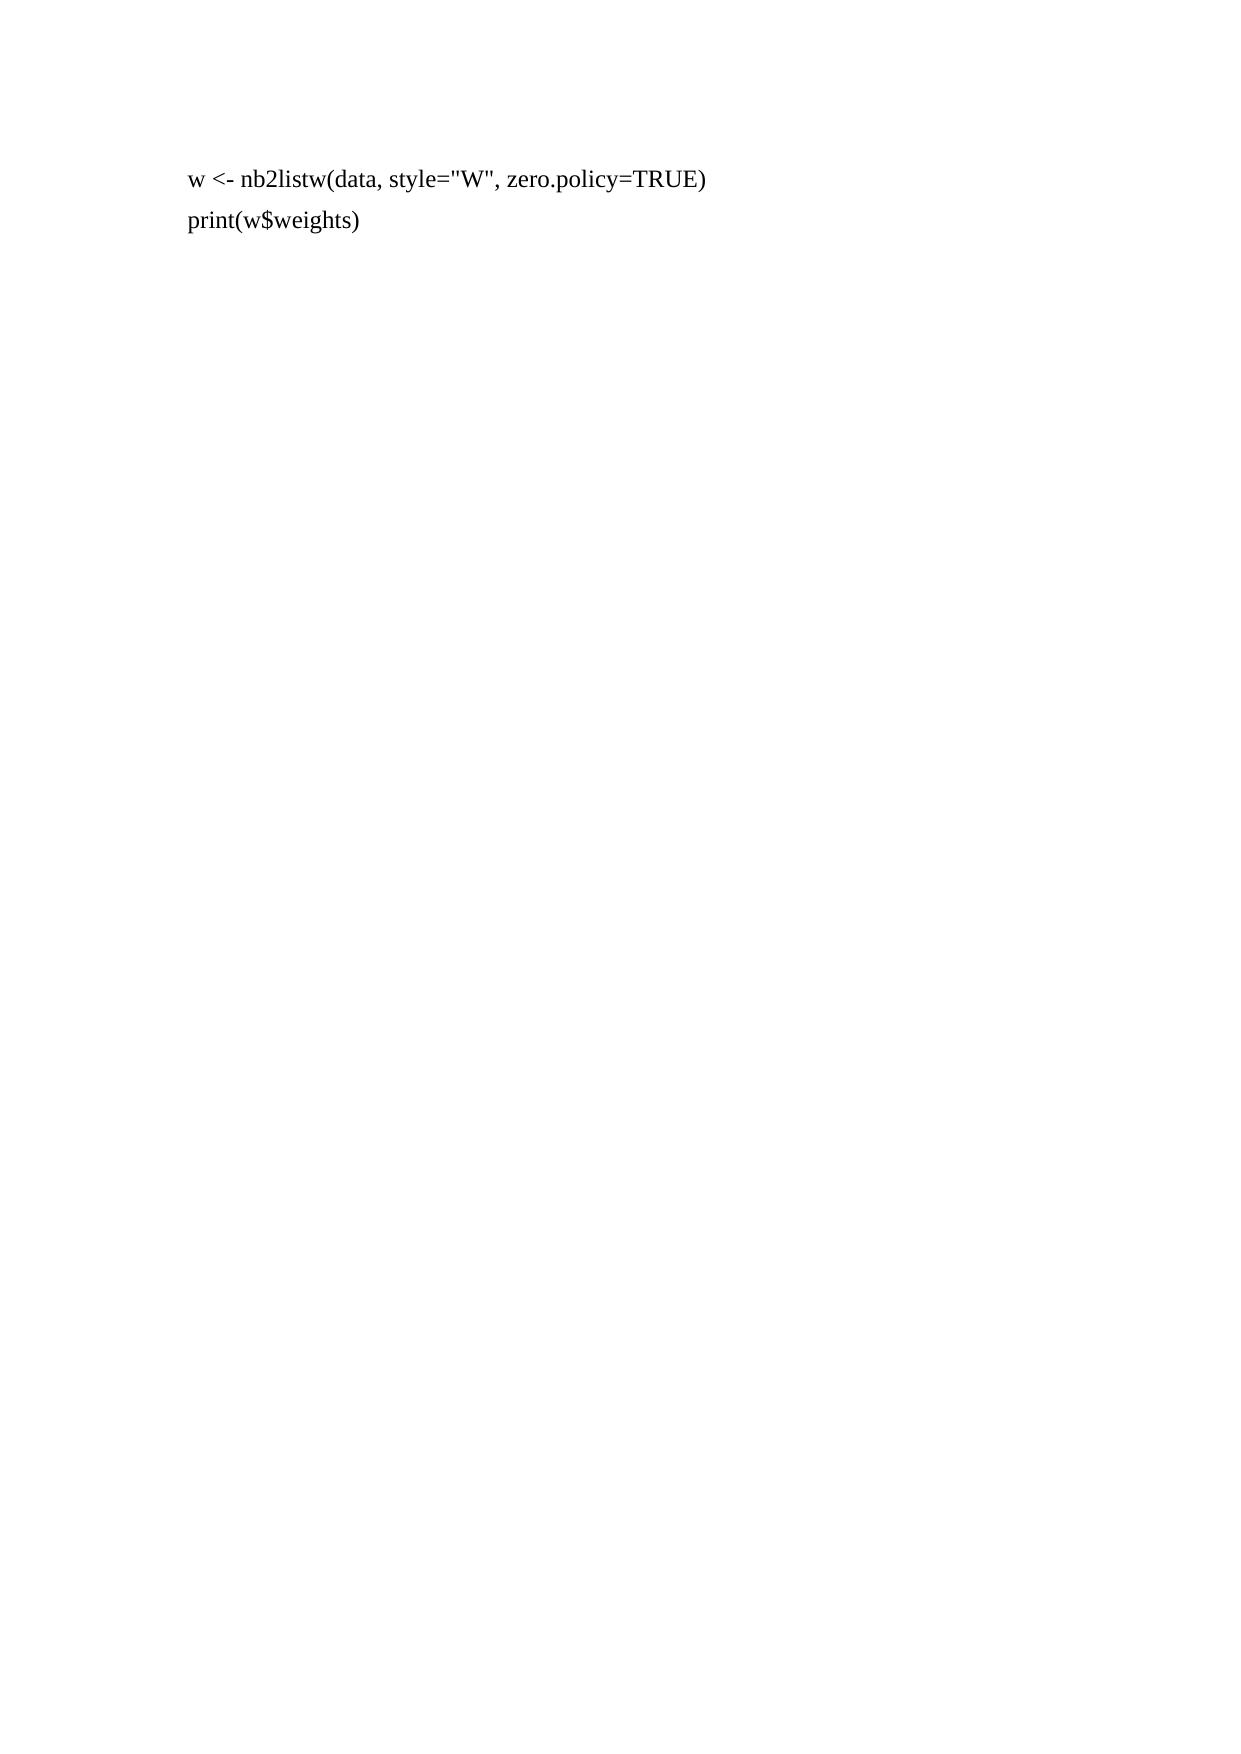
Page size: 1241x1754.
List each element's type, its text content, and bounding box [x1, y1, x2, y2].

list print(w$weights) [187, 203, 1053, 236]
list w <- nb2listw(data, style="W", zero.policy=TRUE) [187, 162, 1053, 194]
